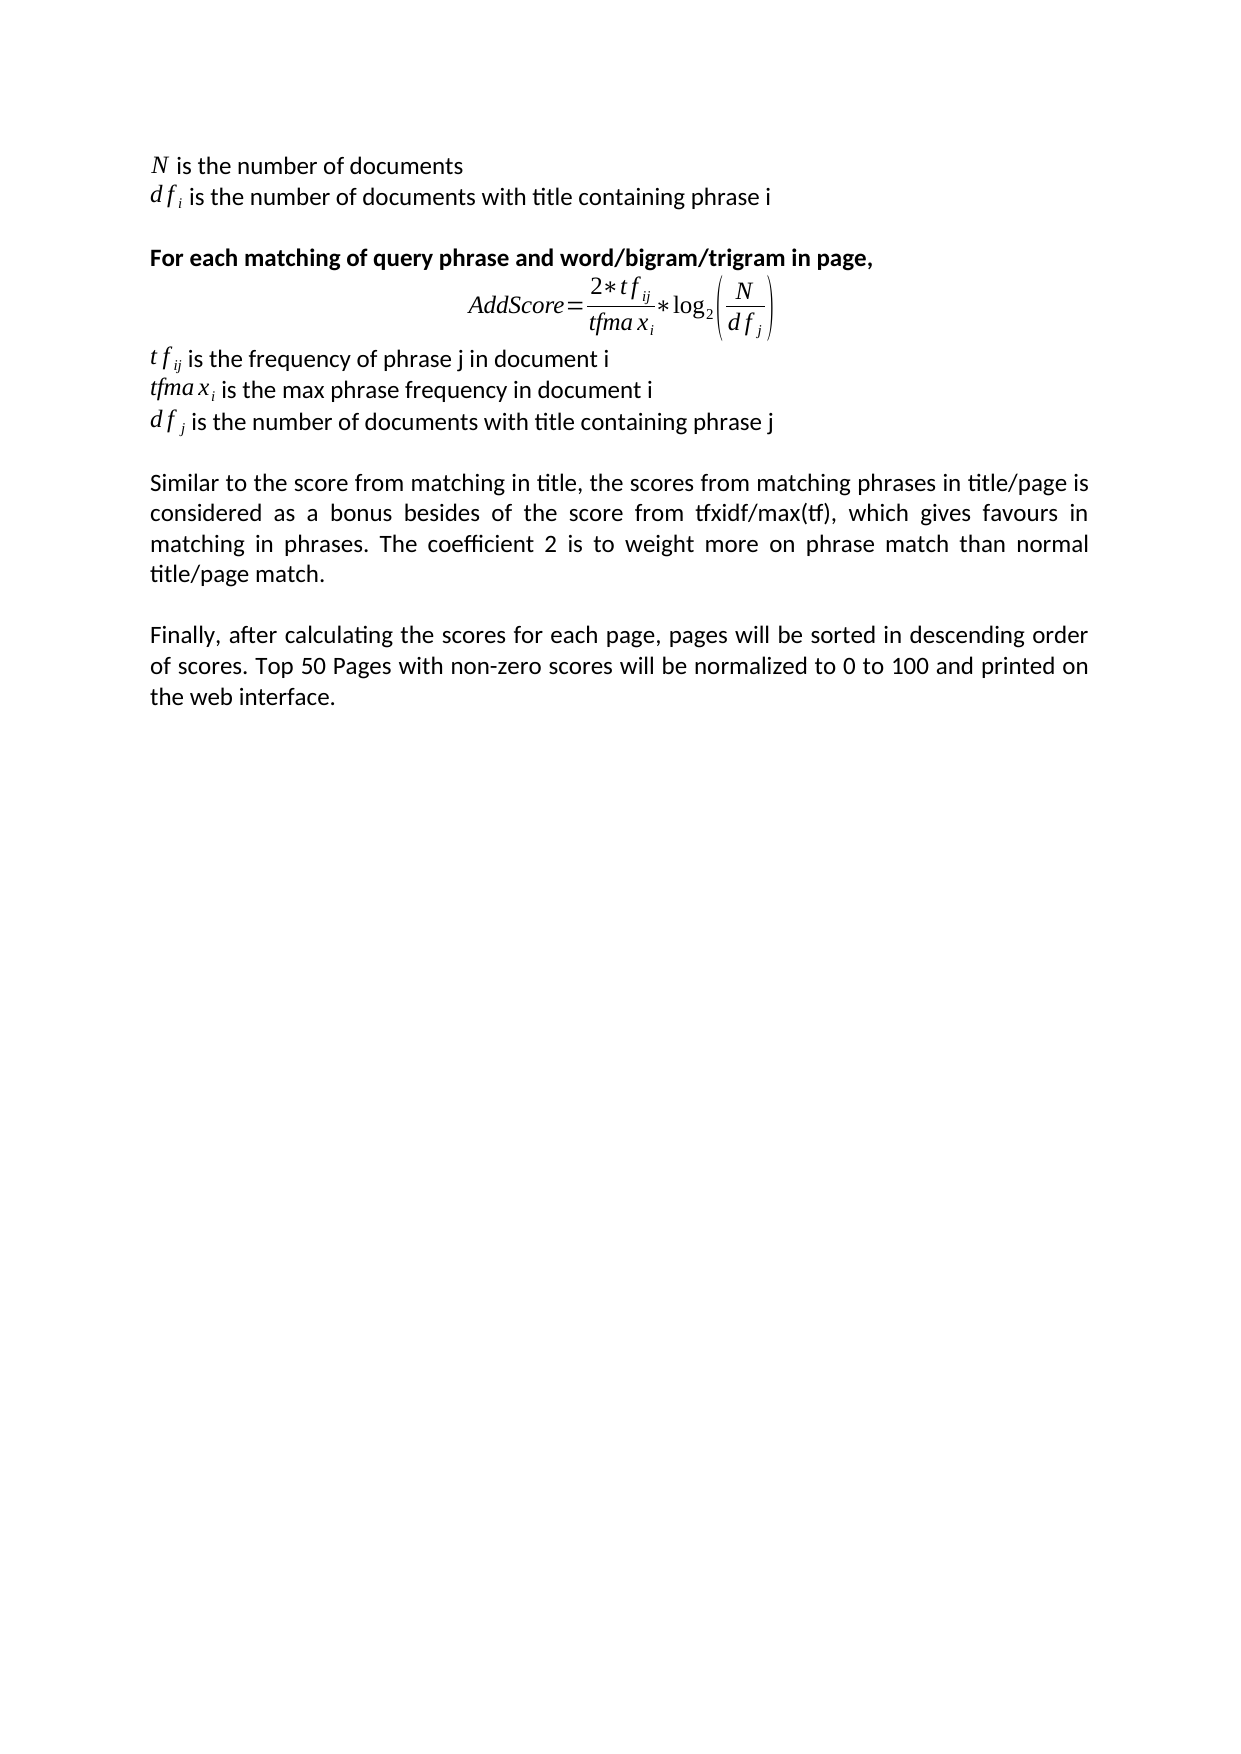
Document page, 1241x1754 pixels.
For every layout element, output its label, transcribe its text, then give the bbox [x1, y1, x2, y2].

text is the frequency of phrase j in document i [150, 342, 1090, 374]
text For each matching of query phrase and word/bigram/trigram in page, [150, 242, 1090, 273]
text is the number of documents [150, 150, 1090, 181]
text is the max phrase frequency in document i [150, 374, 1090, 405]
text is the number of documents with title containing phrase j [150, 405, 1090, 437]
text Finally, after calculating the scores for each page, pages will be sorted in descending order of scores. Top 50 Pages with non-zero scores will be normalized to 0 to 100 and printed on the web interface. [150, 620, 1090, 711]
text Similar to the score from matching in title, the scores from matching phrases in title/page is considered as a bonus besides of the score from tfxidf/max(tf), which gives favours in matching in phrases. The coefficient 2 is to weight more on phrase match than normal title/page match. [150, 467, 1090, 589]
text is the number of documents with title containing phrase i [150, 181, 1090, 212]
